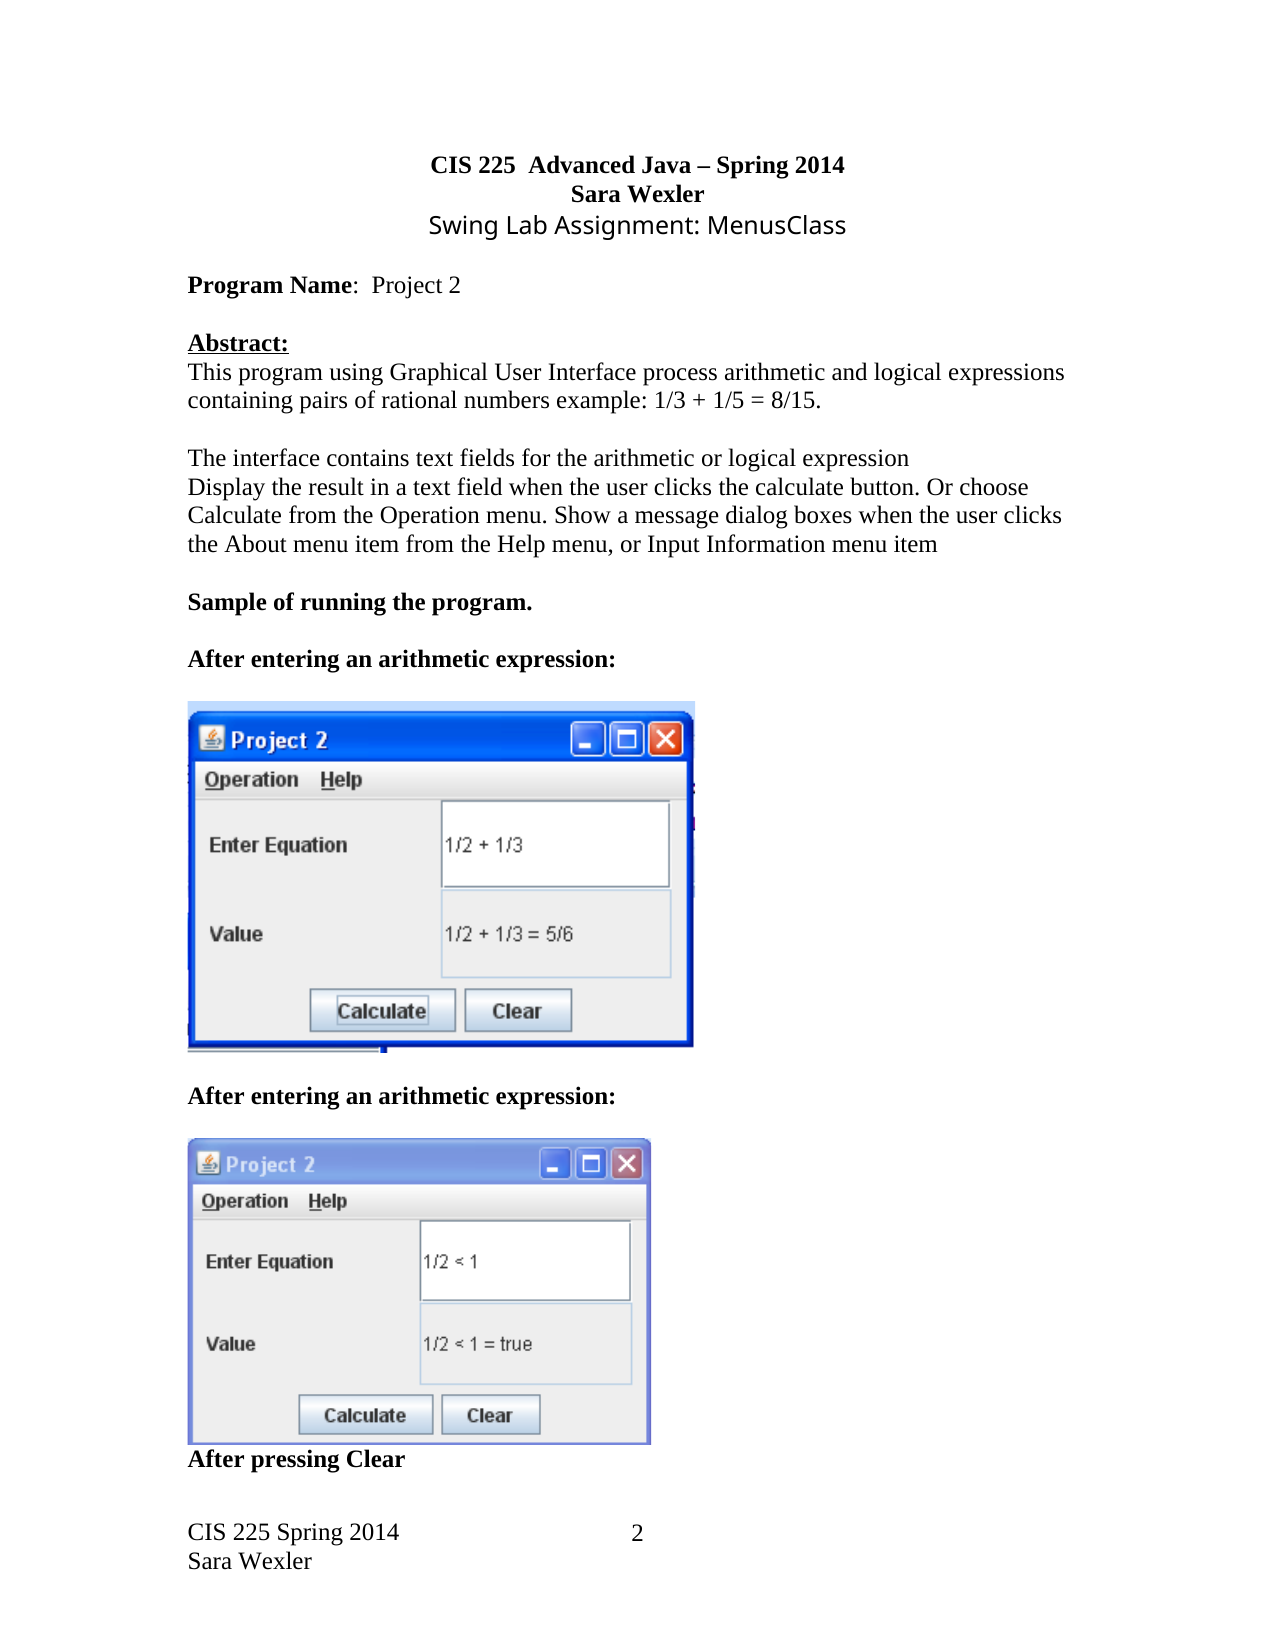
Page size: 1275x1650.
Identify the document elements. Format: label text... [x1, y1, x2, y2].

text Display the result in a text field when the user clicks the calculate button. Or choose Calculate from the Operation menu. Show a message dialog boxes when the user clicks the About menu item from the Help menu, or Input Information menu item [187, 472, 1087, 558]
subtitle Swing Lab Assignment: MenusClass [187, 207, 1087, 242]
text After entering an arithmetic expression: [187, 644, 1087, 673]
text Program Name: Project 2 [187, 270, 1087, 299]
text Abstract: [187, 328, 1087, 357]
subtitle CIS 225 Advanced Java – Spring 2014 [187, 150, 1087, 179]
text After pressing Clear [187, 1444, 1087, 1473]
text Sample of running the program. [187, 587, 1087, 615]
text Sara Wexler [187, 179, 1087, 207]
text This program using Graphical User Interface process arithmetic and logical expressions containing pairs of rational numbers example: 1/3 + 1/5 = 8/15. [187, 357, 1087, 414]
picture [187, 1138, 652, 1445]
text After entering an arithmetic expression: [187, 1081, 1087, 1109]
picture [187, 701, 696, 1053]
text The interface contains text fields for the arithmetic or logical expression [187, 443, 1087, 472]
